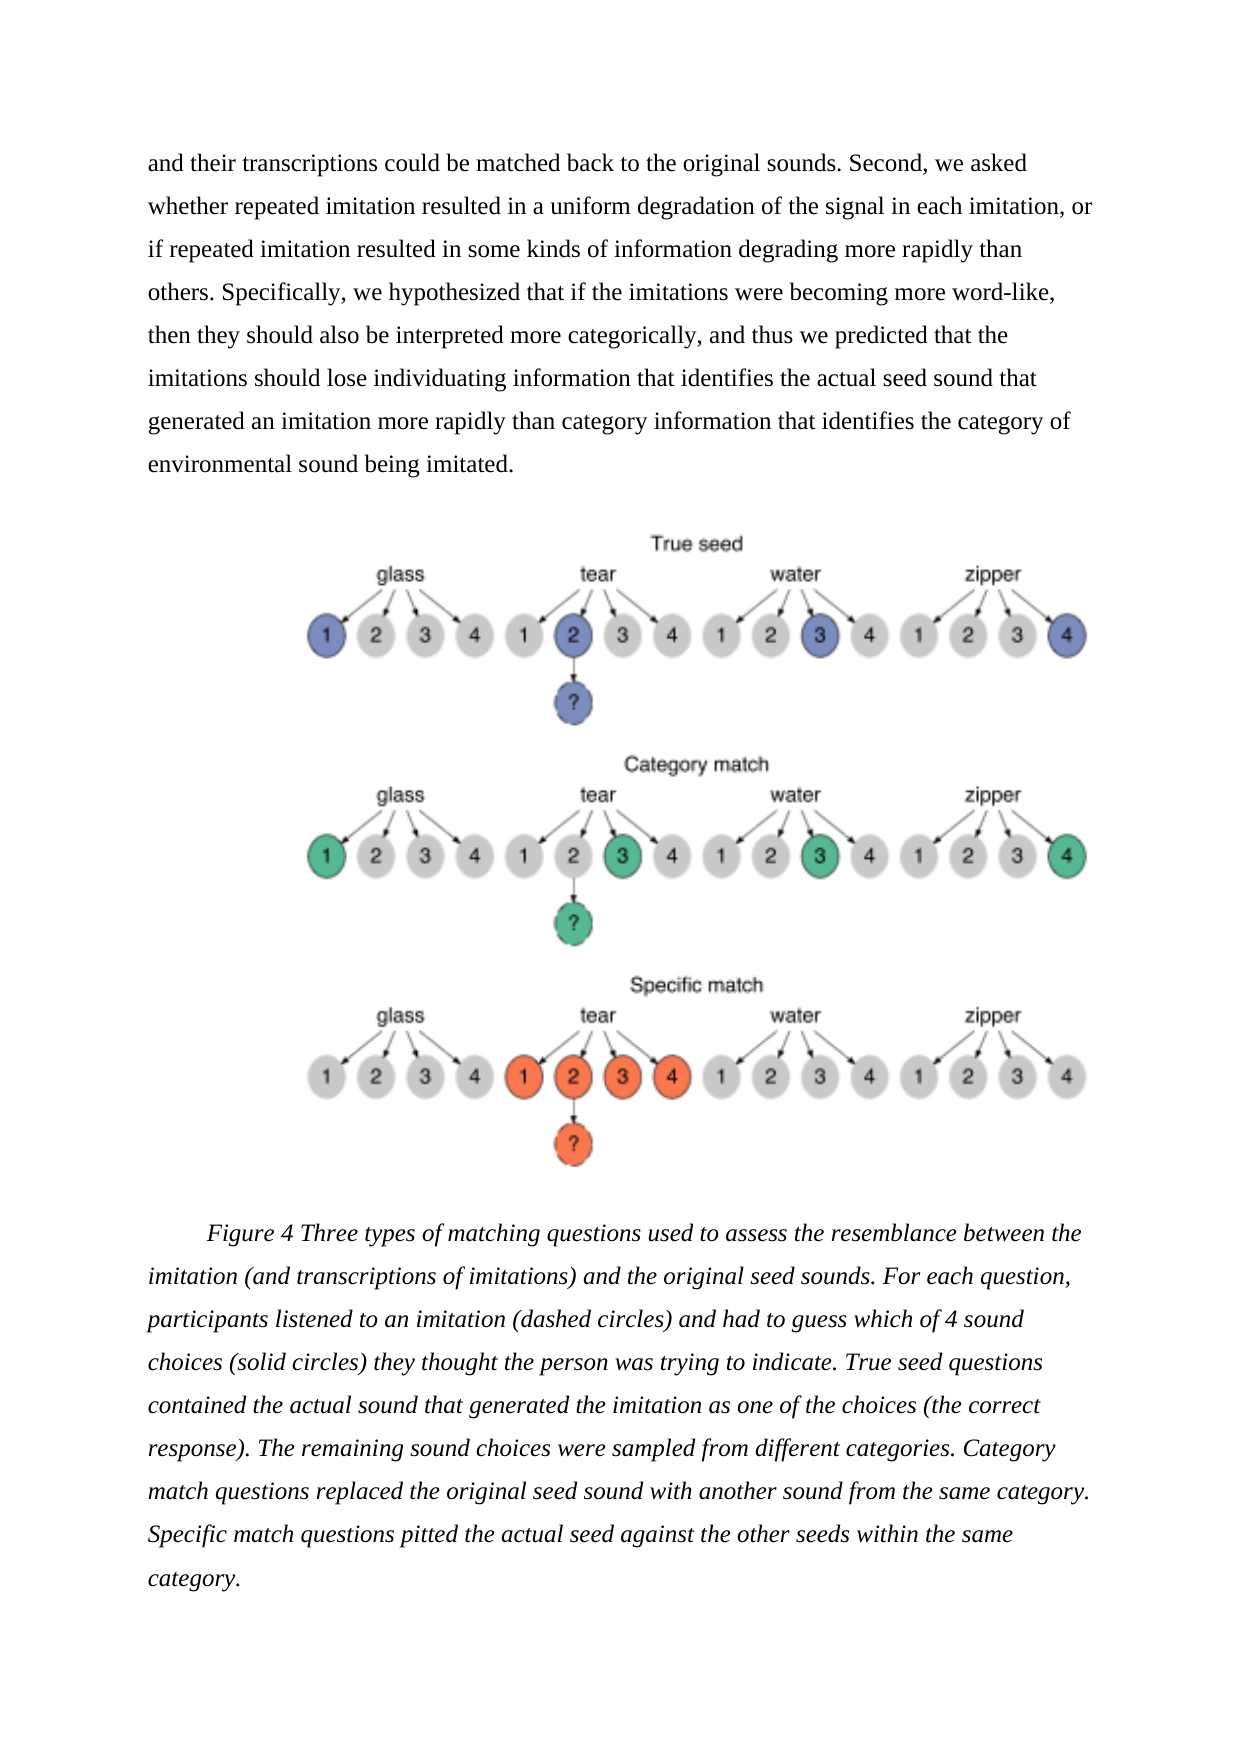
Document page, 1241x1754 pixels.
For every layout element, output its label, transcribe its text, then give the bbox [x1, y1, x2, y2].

text Figure 4 Three types of matching questions used to assess the resemblance between the imitation (and transcriptions of imitations) and the original seed sounds. For each question, participants listened to an imitation (dashed circles) and had to guess which of 4 sound choices (solid circles) they thought the person was trying to indicate. True seed questions contained the actual sound that generated the imitation as one of the choices (the correct response). The remaining sound choices were sampled from different categories. Category match questions replaced the original seed sound with another sound from the same category. Specific match questions pitted the actual seed against the other seeds within the same category. [148, 1218, 1093, 1591]
picture [225, 517, 1170, 1179]
